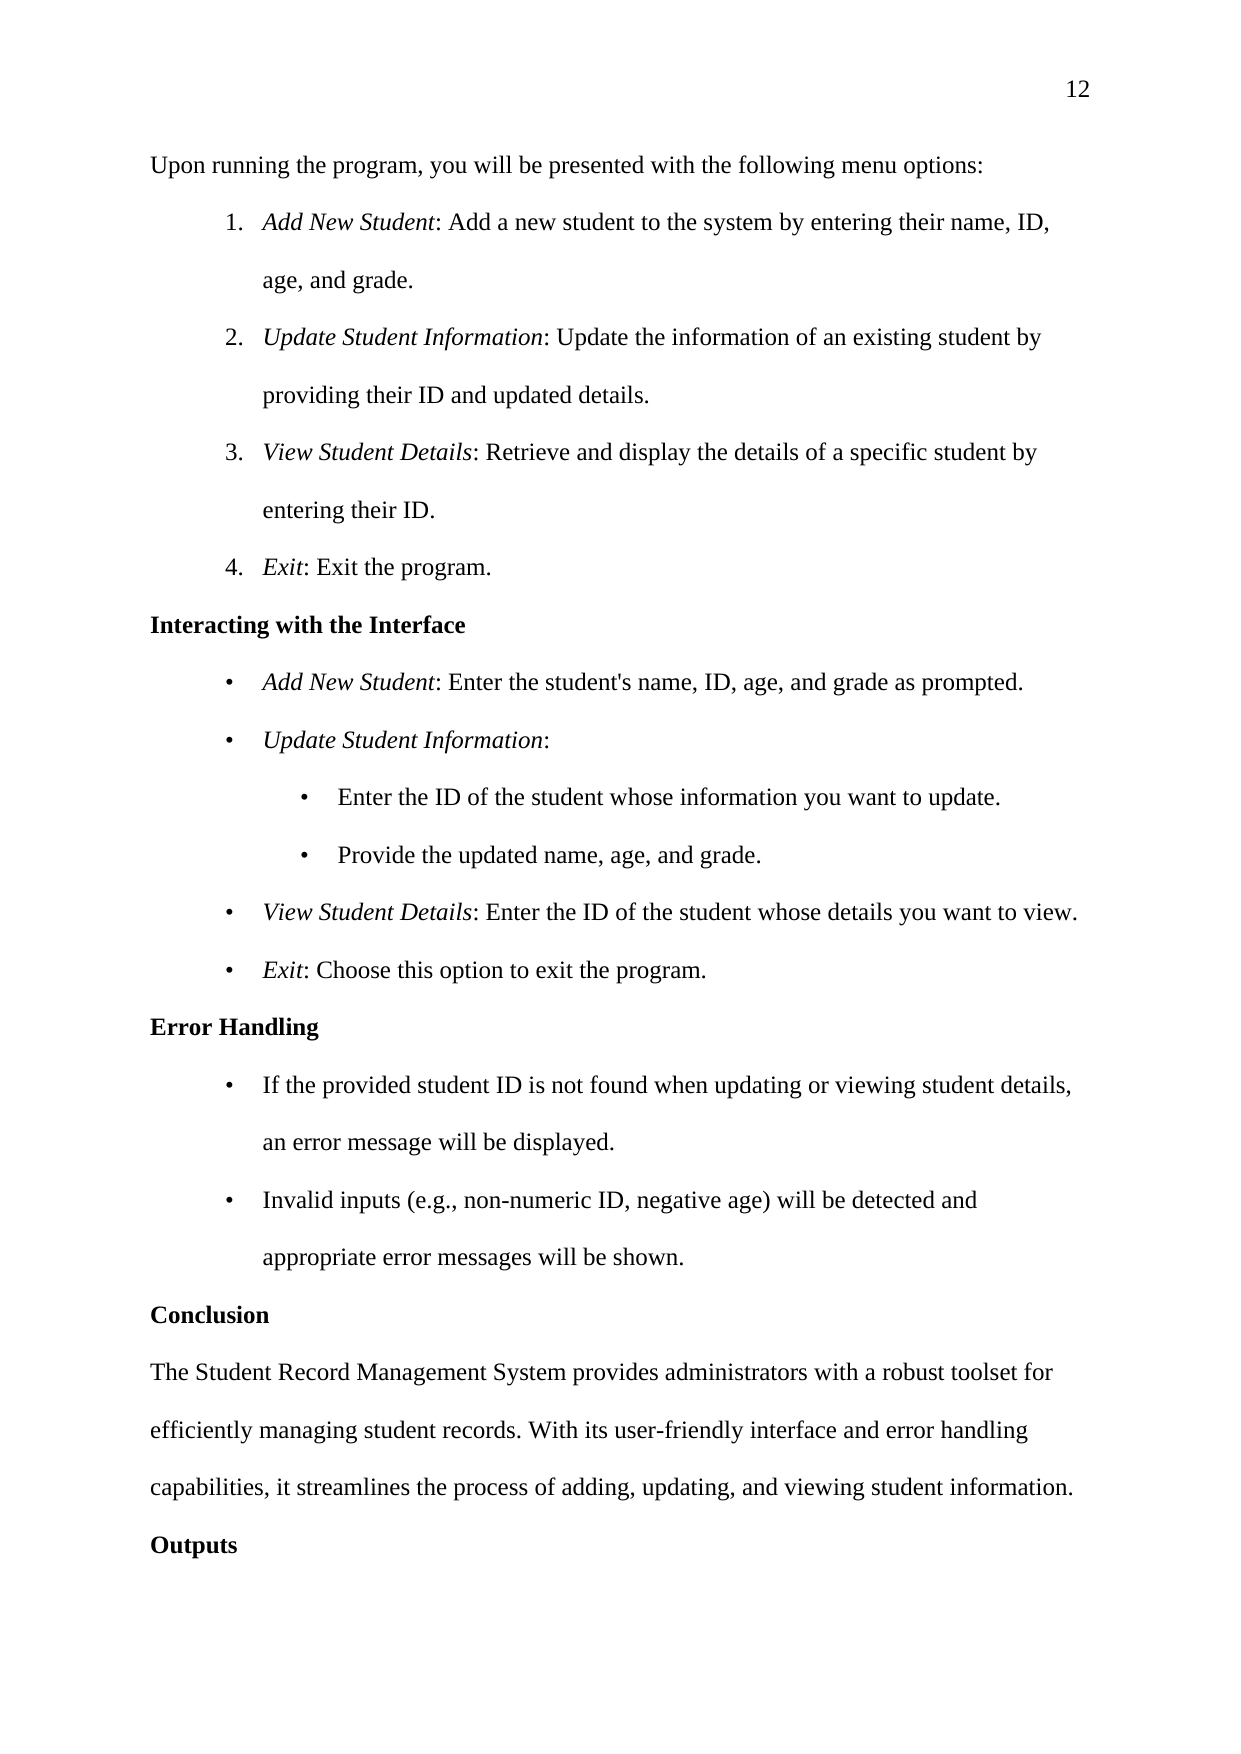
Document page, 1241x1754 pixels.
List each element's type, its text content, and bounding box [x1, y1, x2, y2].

list Exit: Exit the program. [225, 552, 1090, 581]
list Provide the updated name, age, and grade. [300, 840, 1090, 869]
text Error Handling [150, 1012, 1090, 1041]
text Interacting with the Interface [150, 610, 1090, 639]
list View Student Details: Enter the ID of the student whose details you want to view. [225, 897, 1090, 926]
list Enter the ID of the student whose information you want to update. [300, 782, 1090, 811]
list If the provided student ID is not found when updating or viewing student details, an error message will be displayed. [225, 1070, 1090, 1156]
text Conclusion [150, 1300, 1090, 1329]
text The Student Record Management System provides administrators with a robust toolset for efficiently managing student records. With its user-friendly interface and error handling capabilities, it streamlines the process of adding, updating, and viewing student information. [150, 1357, 1090, 1501]
list Exit: Choose this option to exit the program. [225, 955, 1090, 984]
list Add New Student: Enter the student's name, ID, age, and grade as prompted. [225, 667, 1090, 696]
text Upon running the program, you will be presented with the following menu options: [150, 150, 1090, 179]
list Update Student Information: [225, 725, 1090, 754]
list Update Student Information: Update the information of an existing student by providing their ID and updated details. [225, 322, 1090, 409]
list Add New Student: Add a new student to the system by entering their name, ID, age, and grade. [225, 207, 1090, 294]
list Invalid inputs (e.g., non-numeric ID, negative age) will be detected and appropriate error messages will be shown. [225, 1185, 1090, 1271]
list View Student Details: Retrieve and display the details of a specific student by entering their ID. [225, 437, 1090, 524]
text Outputs [150, 1530, 1090, 1559]
